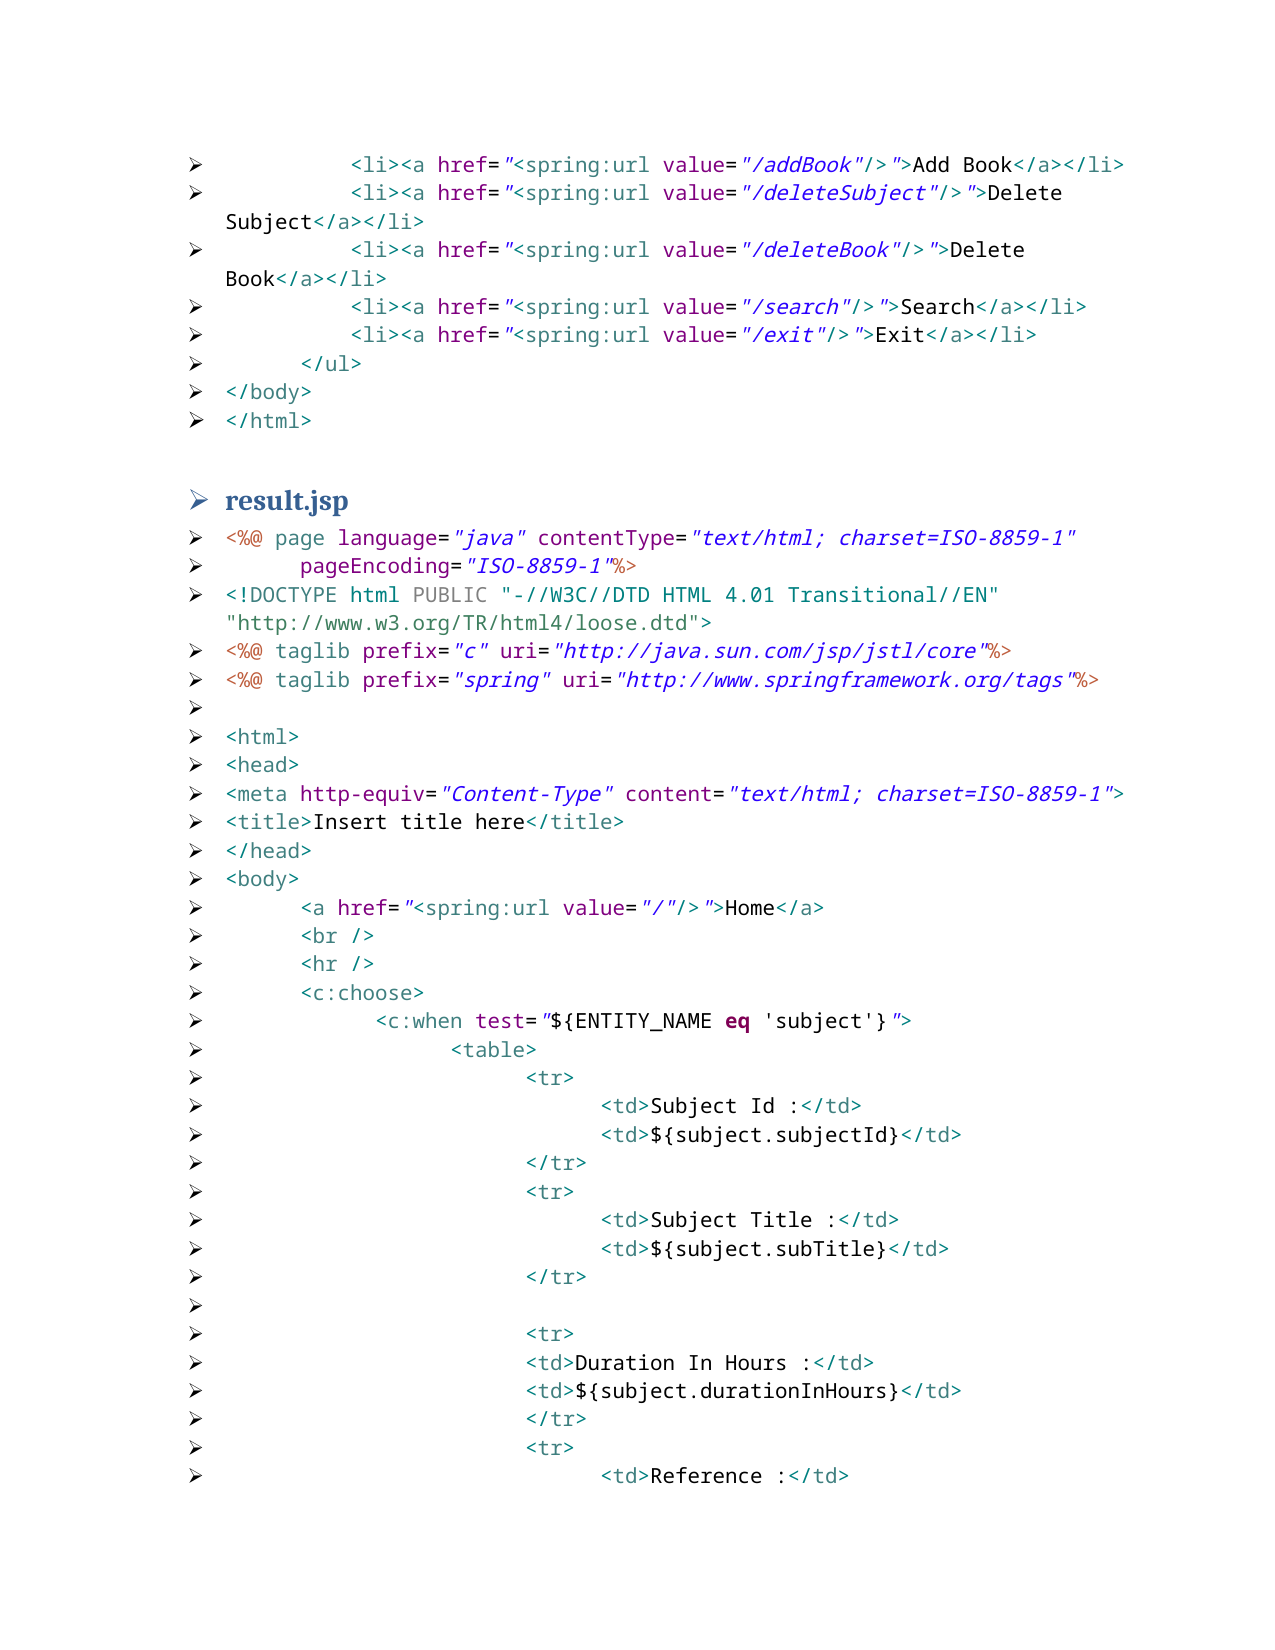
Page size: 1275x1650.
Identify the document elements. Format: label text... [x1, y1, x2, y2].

list <hr /> [187, 949, 1125, 978]
list </tr> [187, 1148, 1125, 1177]
list <tr> [187, 1063, 1125, 1092]
list <a href="<spring:url value="/"/>">Home</a> [187, 893, 1125, 921]
list </tr> [187, 1262, 1125, 1291]
list <table> [187, 1035, 1125, 1063]
list <%@ taglib prefix="c" uri="http://java.sun.com/jsp/jstl/core"%> [187, 637, 1125, 665]
list <li><a href="<spring:url value="/deleteBook"/>">Delete Book</a></li> [187, 235, 1125, 292]
list <td>Subject Title :</td> [187, 1205, 1125, 1234]
list </head> [187, 836, 1125, 864]
list <!DOCTYPE html PUBLIC "-//W3C//DTD HTML 4.01 Transitional//EN" "http://www.w3.org/TR/html4/loose.dtd"> [187, 580, 1125, 637]
list <td>Duration In Hours :</td> [187, 1348, 1125, 1376]
list <body> [187, 864, 1125, 893]
list <title>Insert title here</title> [187, 807, 1125, 836]
list <c:when test="${ENTITY_NAME eq 'subject'}"> [187, 1006, 1125, 1035]
list <head> [187, 750, 1125, 779]
list <li><a href="<spring:url value="/search"/>">Search</a></li> [187, 292, 1125, 321]
list <tr> [187, 1319, 1125, 1348]
list <li><a href="<spring:url value="/addBook"/>">Add Book</a></li> [187, 150, 1125, 178]
list <td>Reference :</td> [187, 1461, 1125, 1490]
list <br /> [187, 921, 1125, 949]
list <meta http-equiv="Content-Type" content="text/html; charset=ISO-8859-1"> [187, 779, 1125, 807]
subtitle result.jsp [187, 484, 1125, 518]
list <td>${subject.subTitle}</td> [187, 1234, 1125, 1262]
list <c:choose> [187, 978, 1125, 1006]
list <tr> [187, 1433, 1125, 1461]
list <li><a href="<spring:url value="/exit"/>">Exit</a></li> [187, 321, 1125, 349]
list <%@ page language="java" contentType="text/html; charset=ISO-8859-1" [187, 523, 1125, 551]
list <%@ taglib prefix="spring" uri="http://www.springframework.org/tags"%> [187, 665, 1125, 693]
list <li><a href="<spring:url value="/deleteSubject"/>">Delete Subject</a></li> [187, 178, 1125, 235]
list </tr> [187, 1404, 1125, 1433]
list <html> [187, 722, 1125, 750]
list </ul> [187, 349, 1125, 377]
list <td>Subject Id :</td> [187, 1092, 1125, 1120]
list </body> [187, 377, 1125, 406]
list </html> [187, 406, 1125, 434]
list <td>${subject.subjectId}</td> [187, 1120, 1125, 1148]
list <tr> [187, 1177, 1125, 1205]
list <td>${subject.durationInHours}</td> [187, 1376, 1125, 1404]
list pageEncoding="ISO-8859-1"%> [187, 551, 1125, 580]
